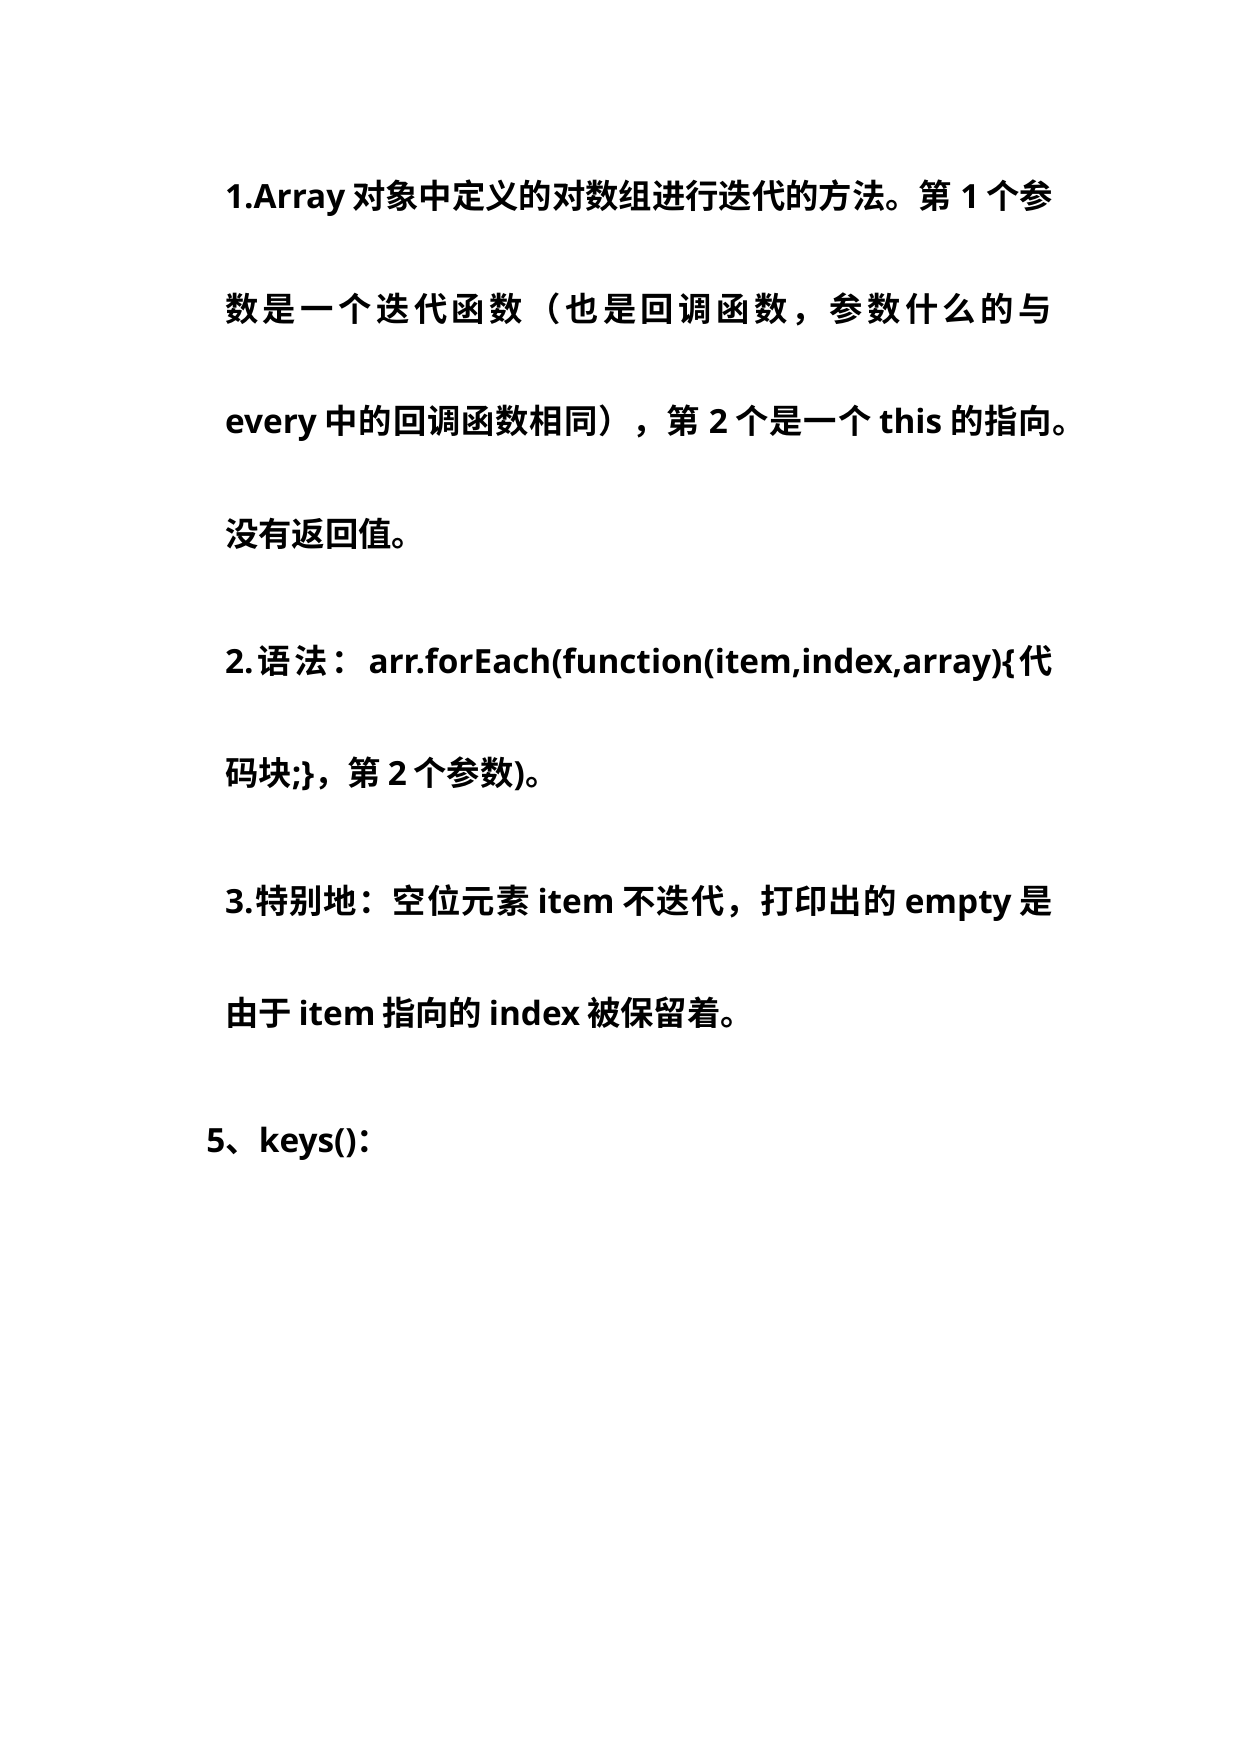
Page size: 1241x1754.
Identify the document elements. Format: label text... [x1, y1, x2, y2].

text 2.语法：arr.forEach(function(item,index,array){代码块;}，第2个参数)。 [225, 626, 1053, 804]
text 3.特别地：空位元素item不迭代，打印出的empty是由于item指向的index被保留着。 [225, 866, 1053, 1043]
text 1.Array对象中定义的对数组进行迭代的方法。第1个参数是一个迭代函数（也是回调函数，参数什么的与every中的回调函数相同），第2个是一个this的指向。没有返回值。 [225, 162, 1053, 564]
text 5、keys()： [206, 1106, 1053, 1171]
